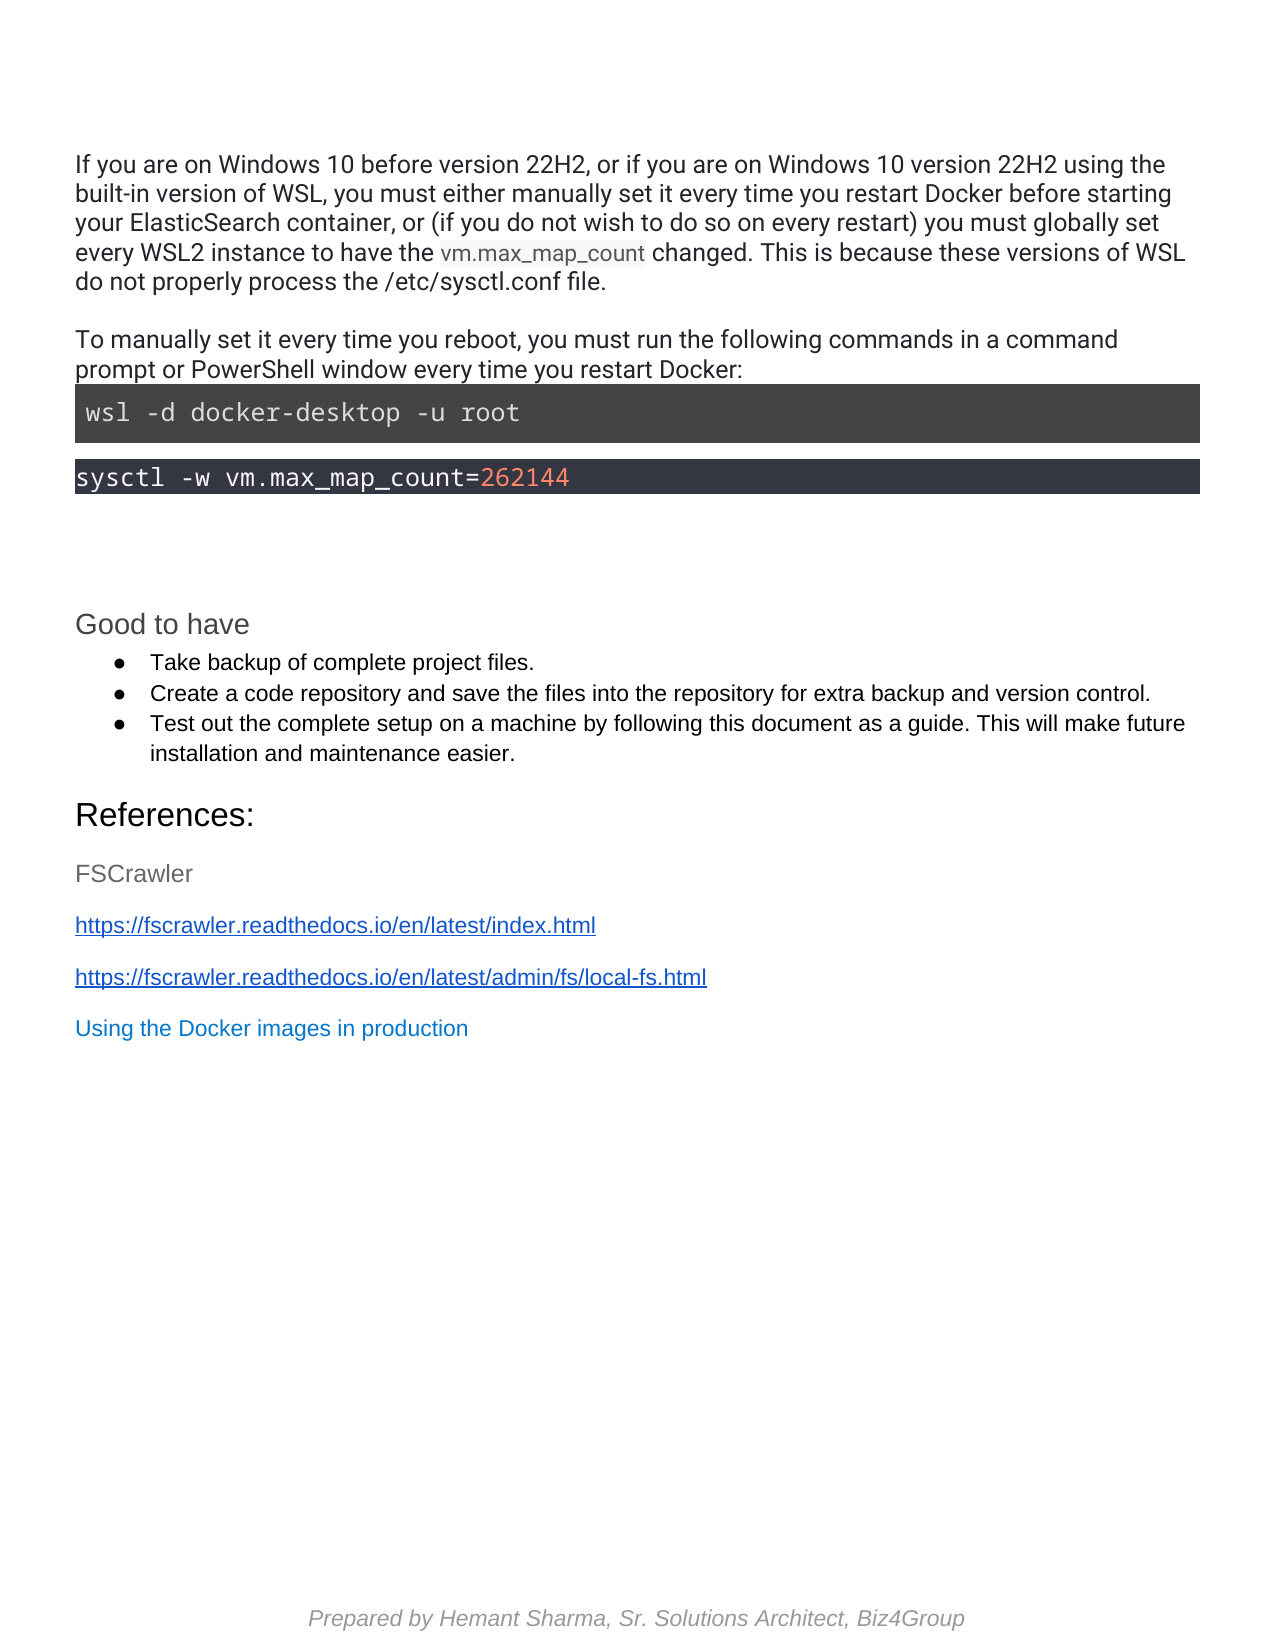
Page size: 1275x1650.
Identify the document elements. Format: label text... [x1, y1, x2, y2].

text If you are on Windows 10 before version 22H2, or if you are on Windows 10 version 22H2 using the built-in version of WSL, you must either manually set it every time you restart Docker before starting your ElasticSearch container, or (if you do not wish to do so on every restart) you must globally set every WSL2 instance to have the vm.max_map_count changed. This is because these versions of WSL do not properly process the /etc/sysctl.conf file. [75, 150, 1200, 296]
text sysctl -w vm.max_map_count=262144 [75, 459, 1200, 494]
subtitle FSCrawler [75, 858, 1200, 887]
text https://fscrawler.readthedocs.io/en/latest/index.html [75, 912, 1200, 939]
text Using the Docker images in production [75, 1015, 1200, 1041]
list Take backup of complete project files. [112, 649, 1200, 676]
subtitle References: [75, 795, 1200, 833]
list Test out the complete setup on a machine by following this document as a guide. This will make future installation and maintenance easier. [112, 710, 1200, 766]
text To manually set it every time you reboot, you must run the following commands in a command prompt or PowerShell window every time you restart Docker: [75, 326, 1200, 384]
table_header wsl -d docker-desktop -u root [75, 384, 1200, 443]
subtitle Good to have [75, 607, 1200, 641]
list Create a code repository and save the files into the repository for extra backup and version control. [112, 679, 1200, 706]
text https://fscrawler.readthedocs.io/en/latest/admin/fs/local-fs.html [75, 964, 1200, 990]
